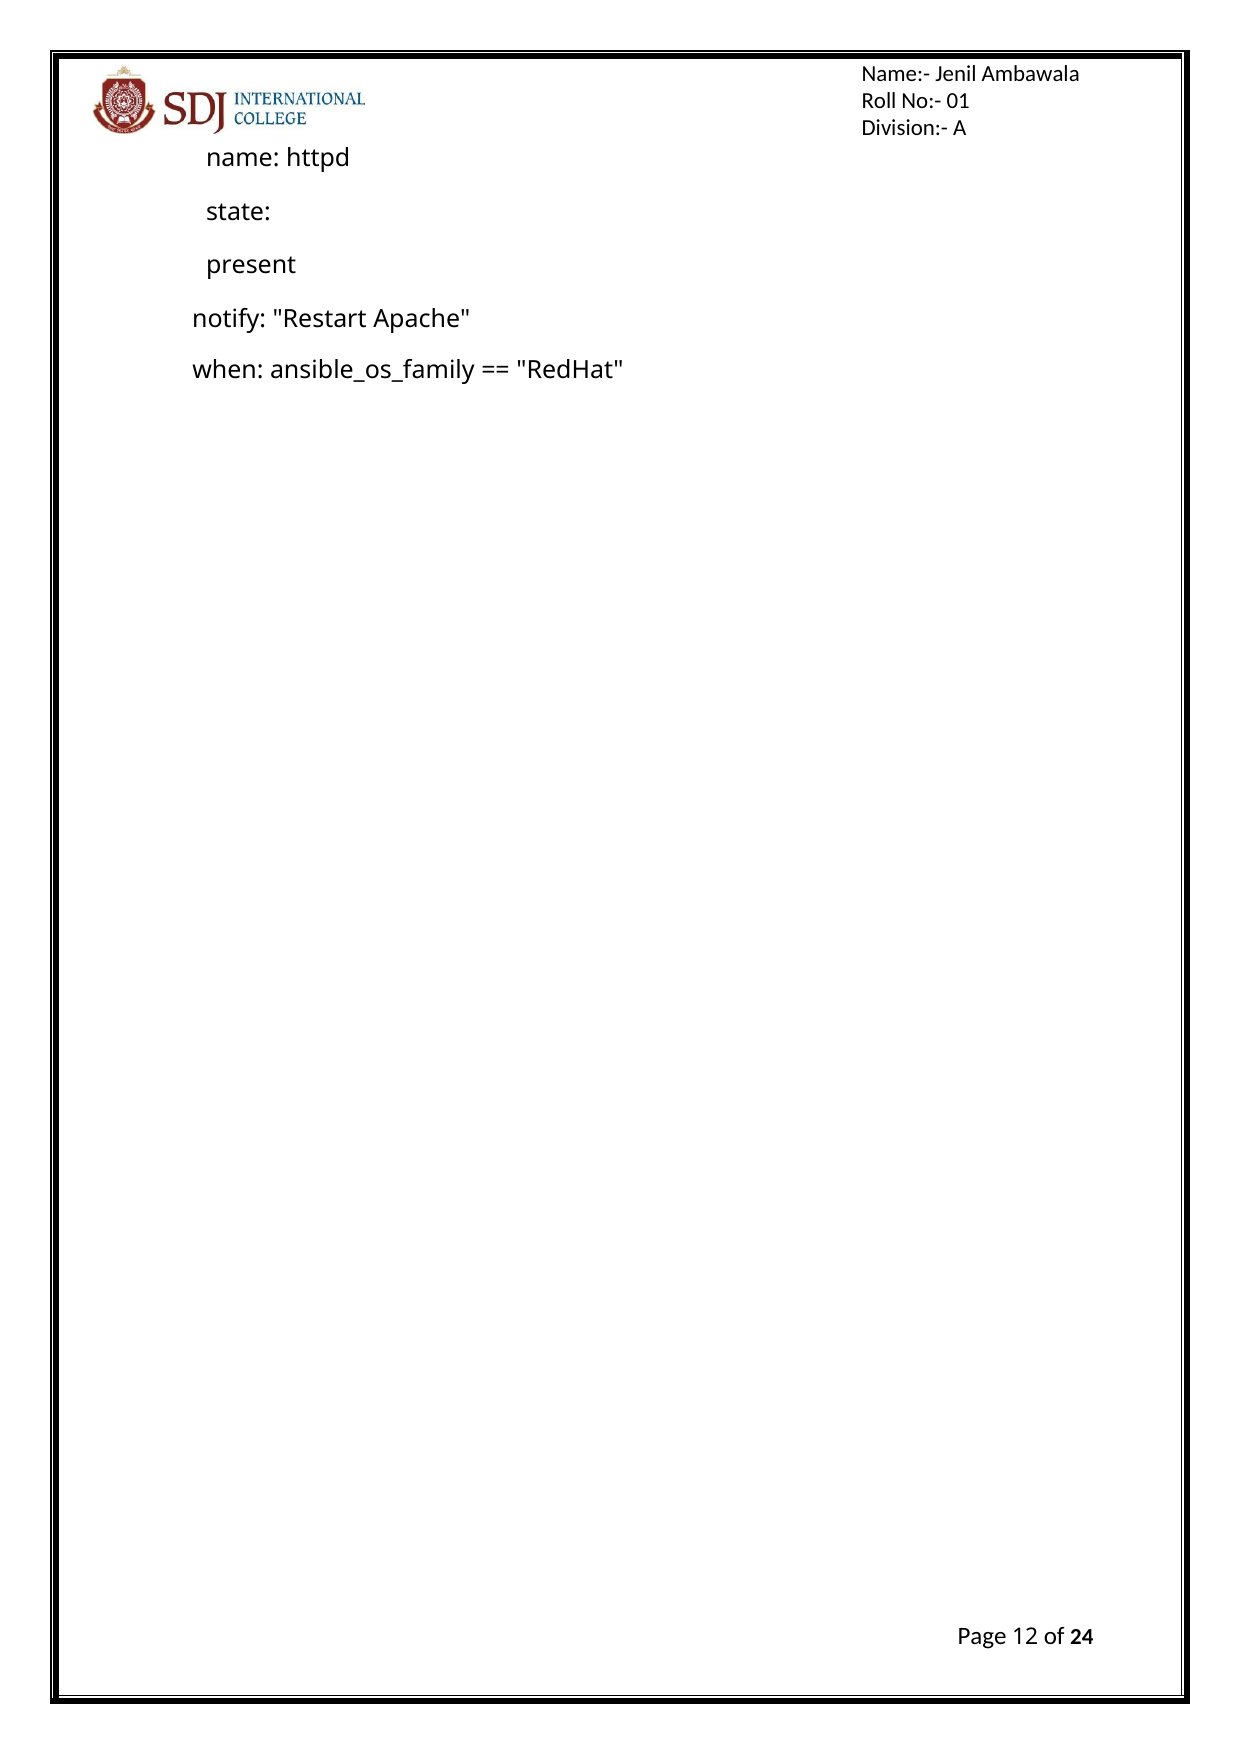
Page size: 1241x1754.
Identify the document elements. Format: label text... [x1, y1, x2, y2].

text notify: "Restart Apache" [192, 301, 1113, 335]
text when: ansible_os_family == "RedHat" [192, 351, 1113, 386]
text name: httpd state: present [206, 139, 357, 281]
picture [92, 65, 365, 134]
